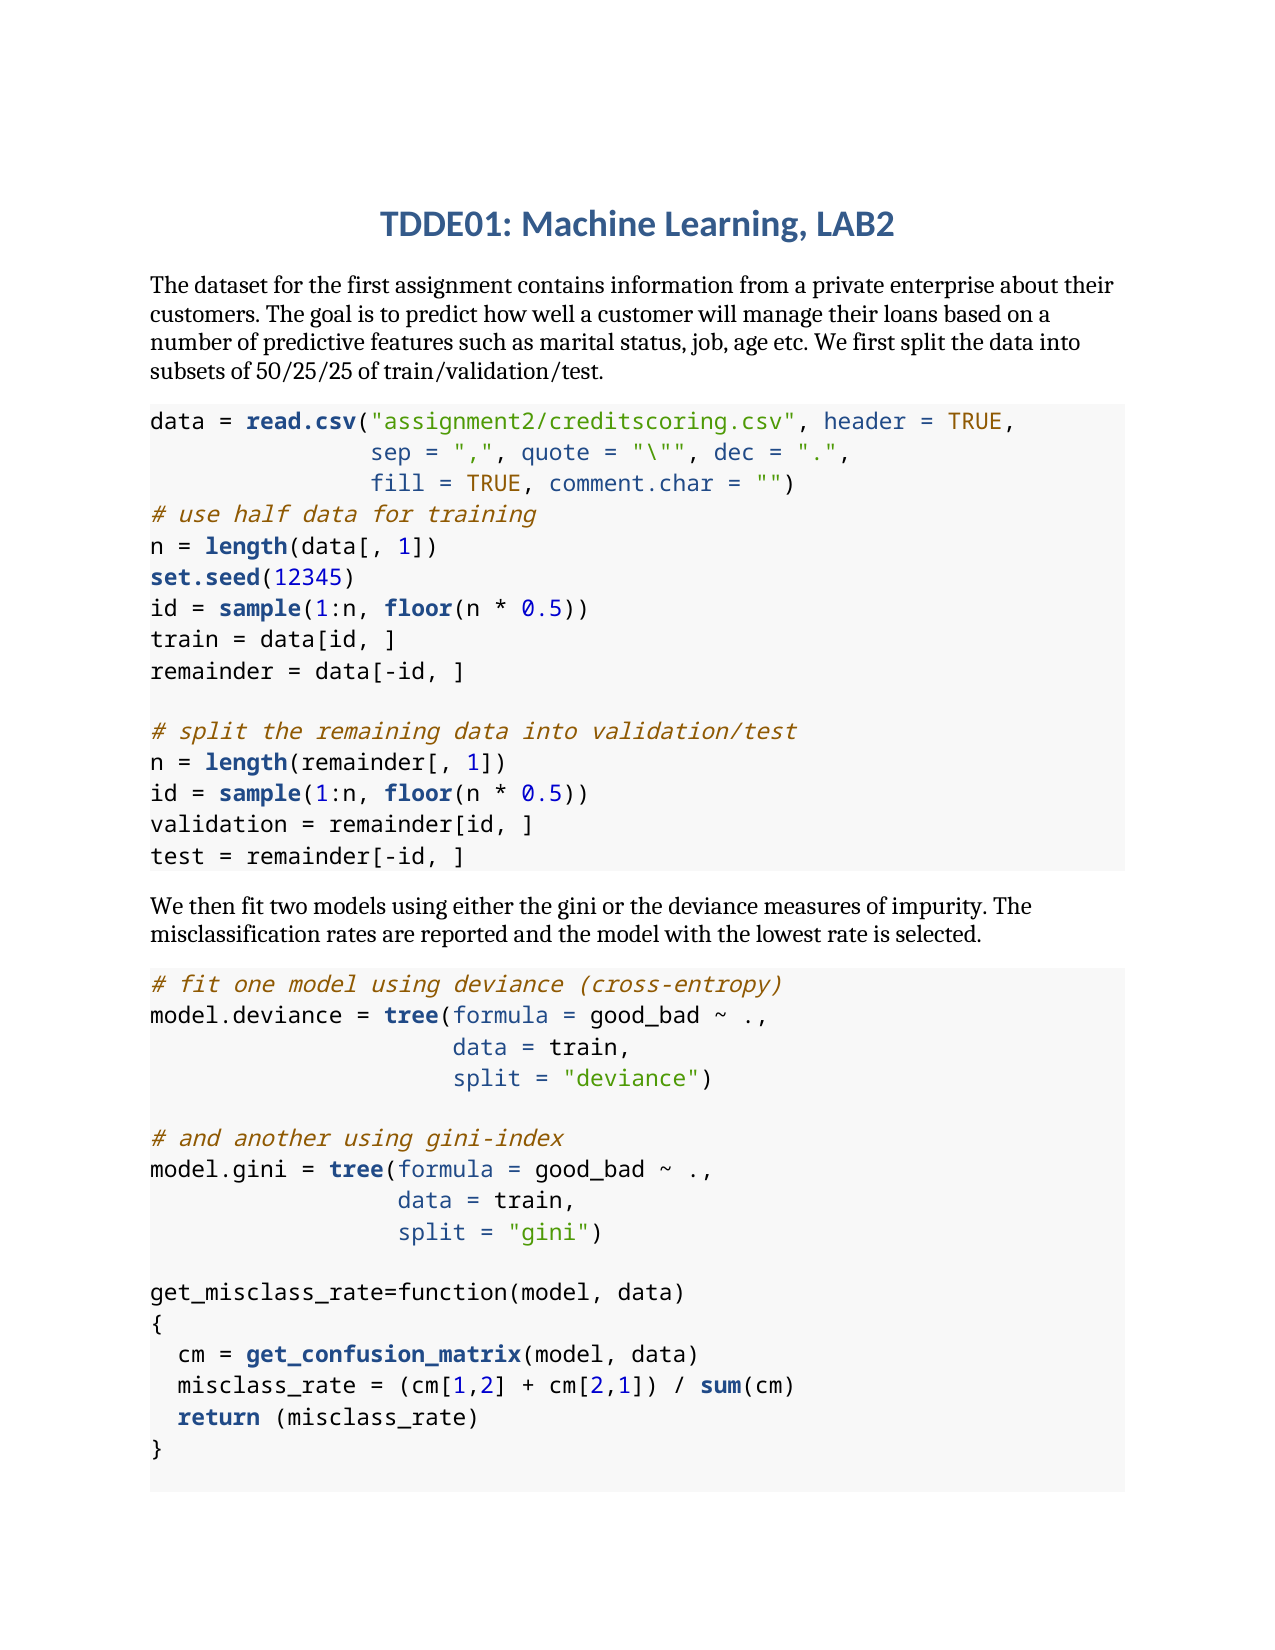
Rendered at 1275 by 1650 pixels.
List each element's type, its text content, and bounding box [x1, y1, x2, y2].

text The dataset for the first assignment contains information from a private enterprise about their customers. The goal is to predict how well a customer will manage their loans based on a number of predictive features such as marital status, job, age etc. We first split the data into subsets of 50/25/25 of train/validation/test. [150, 271, 1125, 386]
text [150, 968, 1125, 1492]
text We then fit two models using either the gini or the deviance measures of impurity. The misclassification rates are reported and the model with the lowest rate is selected. [150, 892, 1125, 949]
text data = read.csv("assignment2/creditscoring.csv", header = TRUE, sep = ",", quote = "\"", dec = ".", fill = TRUE, comment.char = "") # use half data for training n = length(data[, 1]) set.seed(12345) id = sample(1:n, floor(n * 0.5)) train = data[id, ] remainder = data[-id, ] # split the remaining data into validation/test n = length(remainder[, 1]) id = sample(1:n, floor(n * 0.5)) validation = remainder[id, ] test = remainder[-id, ] [150, 404, 1125, 871]
title TDDE01: Machine Learning, LAB2 [150, 200, 1125, 246]
